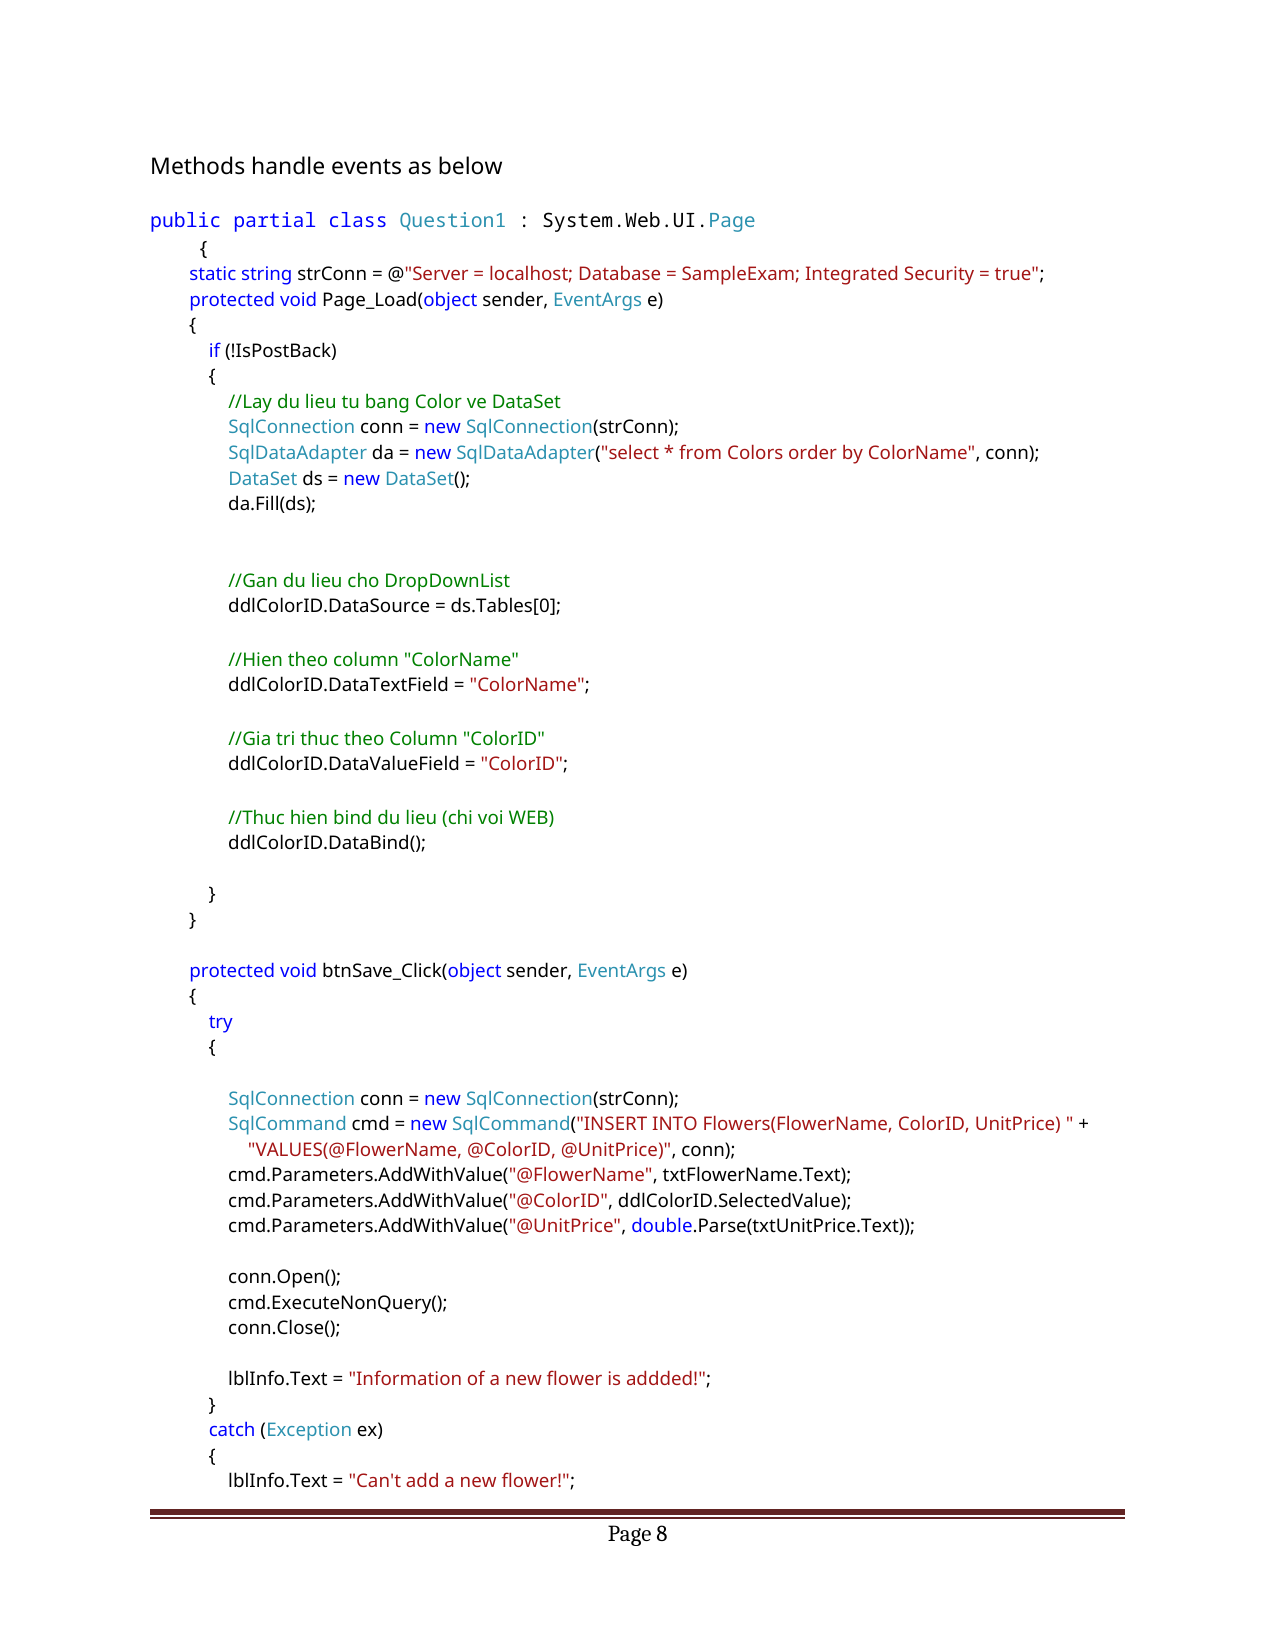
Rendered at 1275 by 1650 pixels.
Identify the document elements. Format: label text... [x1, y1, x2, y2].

text { [150, 312, 1125, 337]
text protected void Page_Load(object sender, EventArgs e) [150, 286, 1125, 312]
text conn.Close(); [150, 1314, 1125, 1340]
text { [150, 983, 1125, 1008]
text SqlConnection conn = new SqlConnection(strConn); [150, 414, 1125, 439]
text public partial class Question1 : System.Web.UI.Page [150, 207, 1125, 234]
text cmd.Parameters.AddWithValue("@UnitPrice", double.Parse(txtUnitPrice.Text)); [150, 1212, 1125, 1238]
text //Lay du lieu tu bang Color ve DataSet [150, 388, 1125, 414]
text if (!IsPostBack) [150, 337, 1125, 363]
text { [150, 1442, 1125, 1468]
text { [150, 363, 1125, 388]
text SqlCommand cmd = new SqlCommand("INSERT INTO Flowers(FlowerName, ColorID, UnitPrice) " + [150, 1110, 1125, 1136]
text protected void btnSave_Click(object sender, EventArgs e) [150, 957, 1125, 983]
text //Gan du lieu cho DropDownList [150, 567, 1125, 592]
text lblInfo.Text = "Can't add a new flower!"; [150, 1468, 1125, 1493]
text da.Fill(ds); [150, 490, 1125, 516]
text catch (Exception ex) [150, 1417, 1125, 1442]
text //Thuc hien bind du lieu (chi voi WEB) [150, 804, 1125, 830]
text } [150, 906, 1125, 932]
text static string strConn = @"Server = localhost; Database = SampleExam; Integrated Security = true"; [150, 261, 1125, 286]
text conn.Open(); [150, 1263, 1125, 1289]
text "VALUES(@FlowerName, @ColorID, @UnitPrice)", conn); [150, 1136, 1125, 1161]
text cmd.Parameters.AddWithValue("@FlowerName", txtFlowerName.Text); [150, 1161, 1125, 1187]
text Methods handle events as below [150, 150, 1125, 181]
text lblInfo.Text = "Information of a new flower is addded!"; [150, 1366, 1125, 1391]
text ddlColorID.DataSource = ds.Tables[0]; [150, 592, 1125, 618]
text } [150, 881, 1125, 906]
text { [150, 1034, 1125, 1059]
text SqlConnection conn = new SqlConnection(strConn); [150, 1085, 1125, 1110]
text } [150, 1391, 1125, 1417]
text ddlColorID.DataTextField = "ColorName"; [150, 672, 1125, 697]
text { [150, 234, 1125, 261]
text DataSet ds = new DataSet(); [150, 465, 1125, 490]
text SqlDataAdapter da = new SqlDataAdapter("select * from Colors order by ColorName", conn); [150, 439, 1125, 465]
text ddlColorID.DataValueField = "ColorID"; [150, 751, 1125, 776]
text cmd.Parameters.AddWithValue("@ColorID", ddlColorID.SelectedValue); [150, 1187, 1125, 1212]
text //Gia tri thuc theo Column "ColorID" [150, 725, 1125, 751]
text //Hien theo column "ColorName" [150, 646, 1125, 672]
text try [150, 1008, 1125, 1034]
text cmd.ExecuteNonQuery(); [150, 1289, 1125, 1314]
text ddlColorID.DataBind(); [150, 830, 1125, 855]
